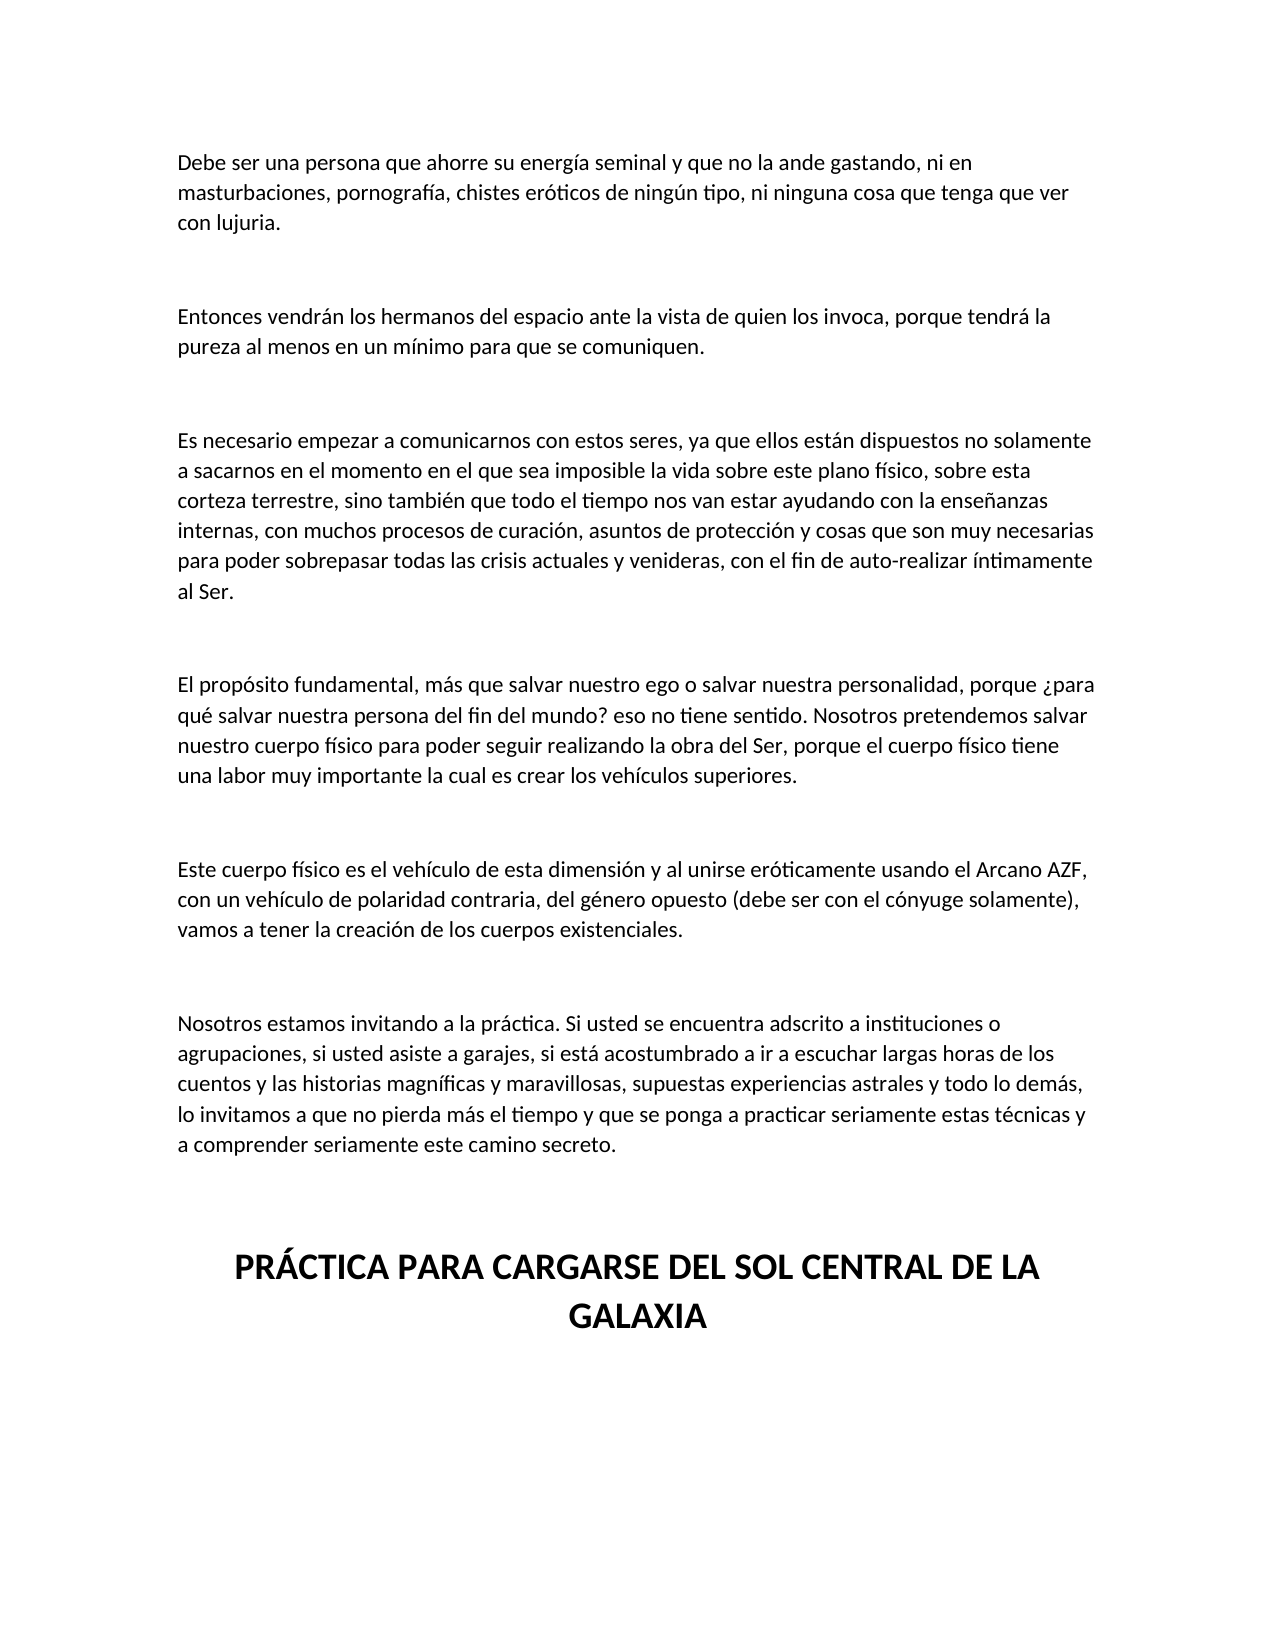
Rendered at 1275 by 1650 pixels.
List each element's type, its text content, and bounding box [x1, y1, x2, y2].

text El propósito fundamental, más que salvar nuestro ego o salvar nuestra personalidad, porque ¿para qué salvar nuestra persona del fin del mundo? eso no tiene sentido. Nosotros pretendemos salvar nuestro cuerpo físico para poder seguir realizando la obra del Ser, porque el cuerpo físico tiene una labor muy importante la cual es crear los vehículos superiores. [177, 671, 1098, 789]
text Entonces vendrán los hermanos del espacio ante la vista de quien los invoca, porque tendrá la pureza al menos en un mínimo para que se comuniquen. [177, 302, 1098, 360]
text Es necesario empezar a comunicarnos con estos seres, ya que ellos están dispuestos no solamente a sacarnos en el momento en el que sea imposible la vida sobre este plano físico, sobre esta corteza terrestre, sino también que todo el tiempo nos van estar ayudando con la enseñanzas internas, con muchos procesos de curación, asuntos de protección y cosas que son muy necesarias para poder sobrepasar todas las crisis actuales y venideras, con el fin de auto-realizar íntimamente al Ser. [177, 426, 1098, 605]
text PRÁCTICA PARA CARGARSE DEL SOL CENTRAL DE LA GALAXIA [177, 1243, 1098, 1338]
text Debe ser una persona que ahorre su energía seminal y que no la ande gastando, ni en masturbaciones, pornografía, chistes eróticos de ningún tipo, ni ninguna cosa que tenga que ver con lujuria. [177, 148, 1098, 236]
text Este cuerpo físico es el vehículo de esta dimensión y al unirse eróticamente usando el Arcano AZF, con un vehículo de polaridad contraria, del género opuesto (debe ser con el cónyuge solamente), vamos a tener la creación de los cuerpos existenciales. [177, 855, 1098, 943]
text Nosotros estamos invitando a la práctica. Si usted se encuentra adscrito a instituciones o agrupaciones, si usted asiste a garajes, si está acostumbrado a ir a escuchar largas horas de los cuentos y las historias magníficas y maravillosas, supuestas experiencias astrales y todo lo demás, lo invitamos a que no pierda más el tiempo y que se ponga a practicar seriamente estas técnicas y a comprender seriamente este camino secreto. [177, 1009, 1098, 1158]
